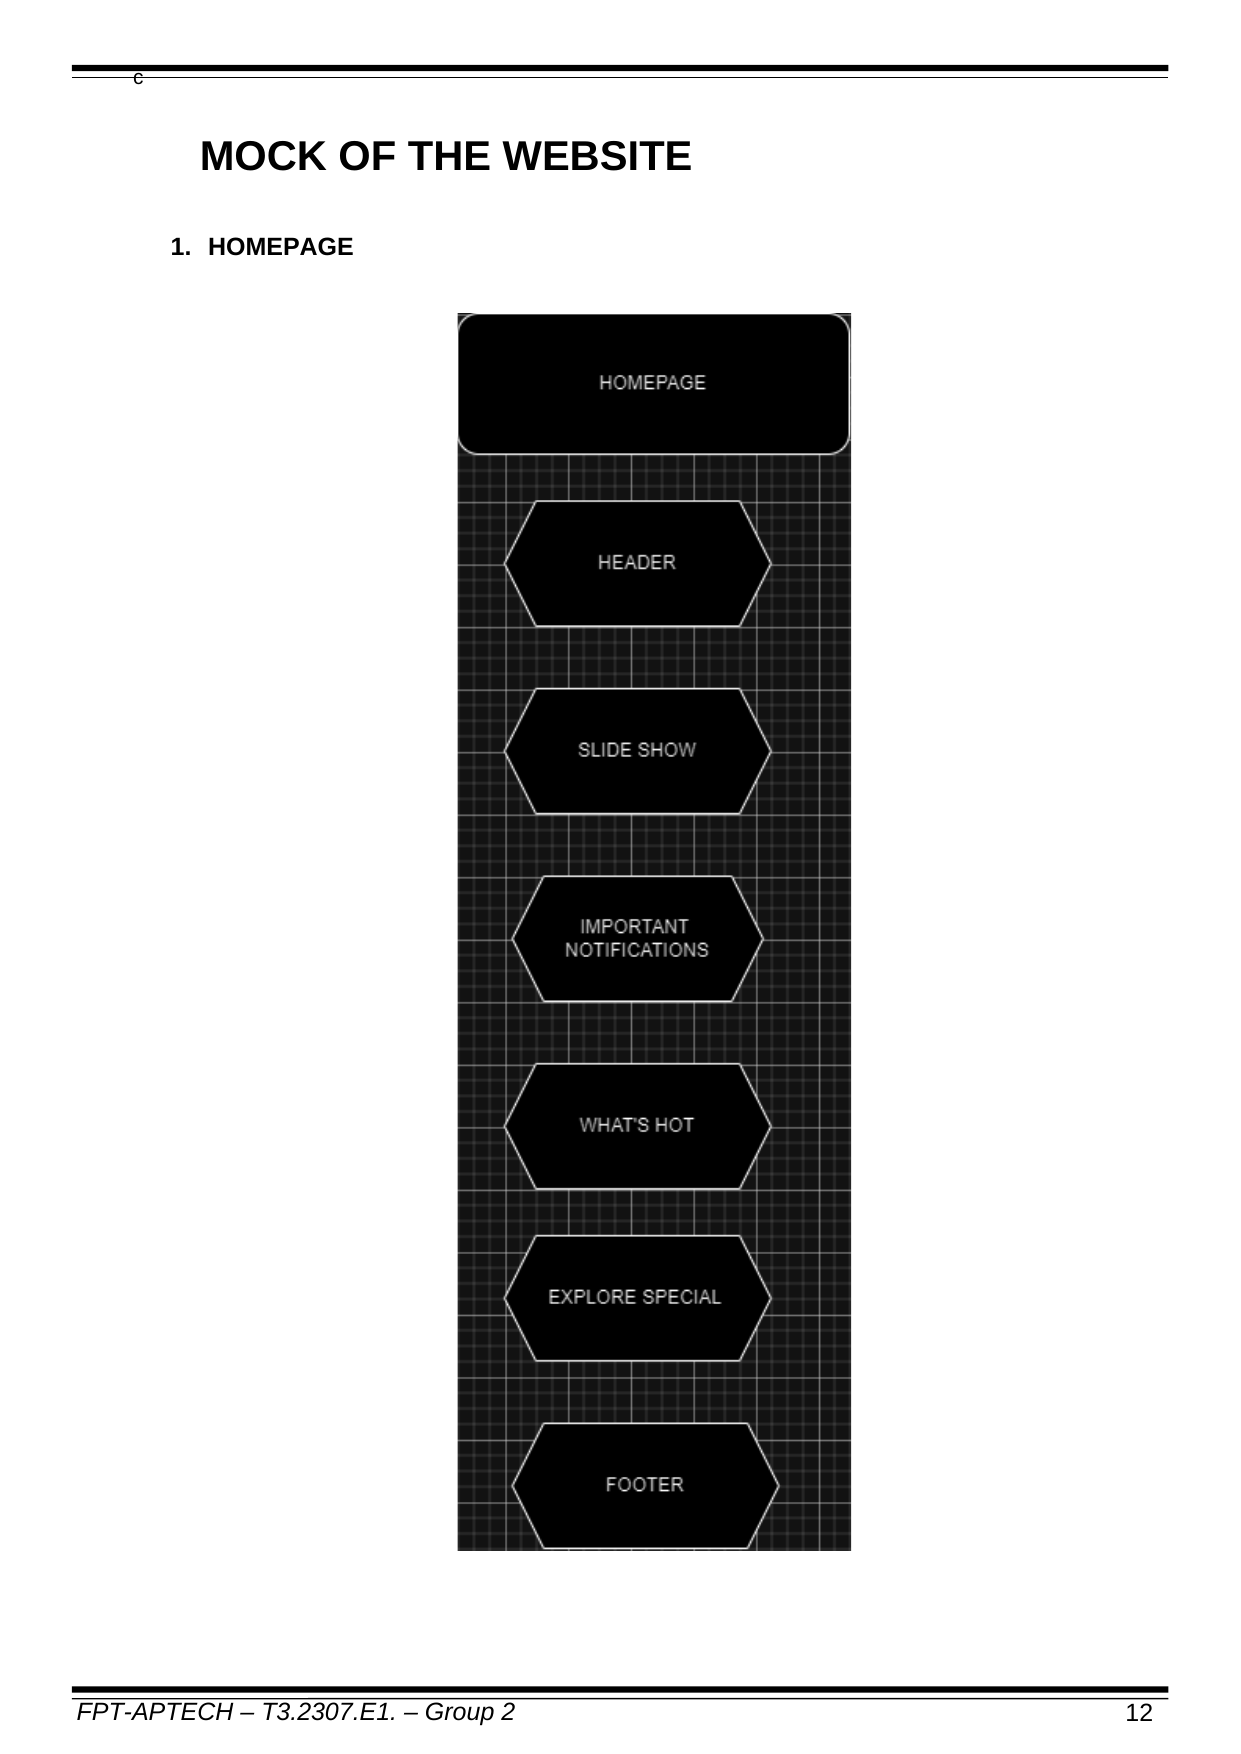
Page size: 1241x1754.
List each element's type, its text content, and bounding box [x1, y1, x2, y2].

list HOMEPAGE [170, 232, 1176, 260]
picture [457, 313, 852, 1551]
subtitle MOCK OF THE WEBSITE [199, 131, 1176, 179]
